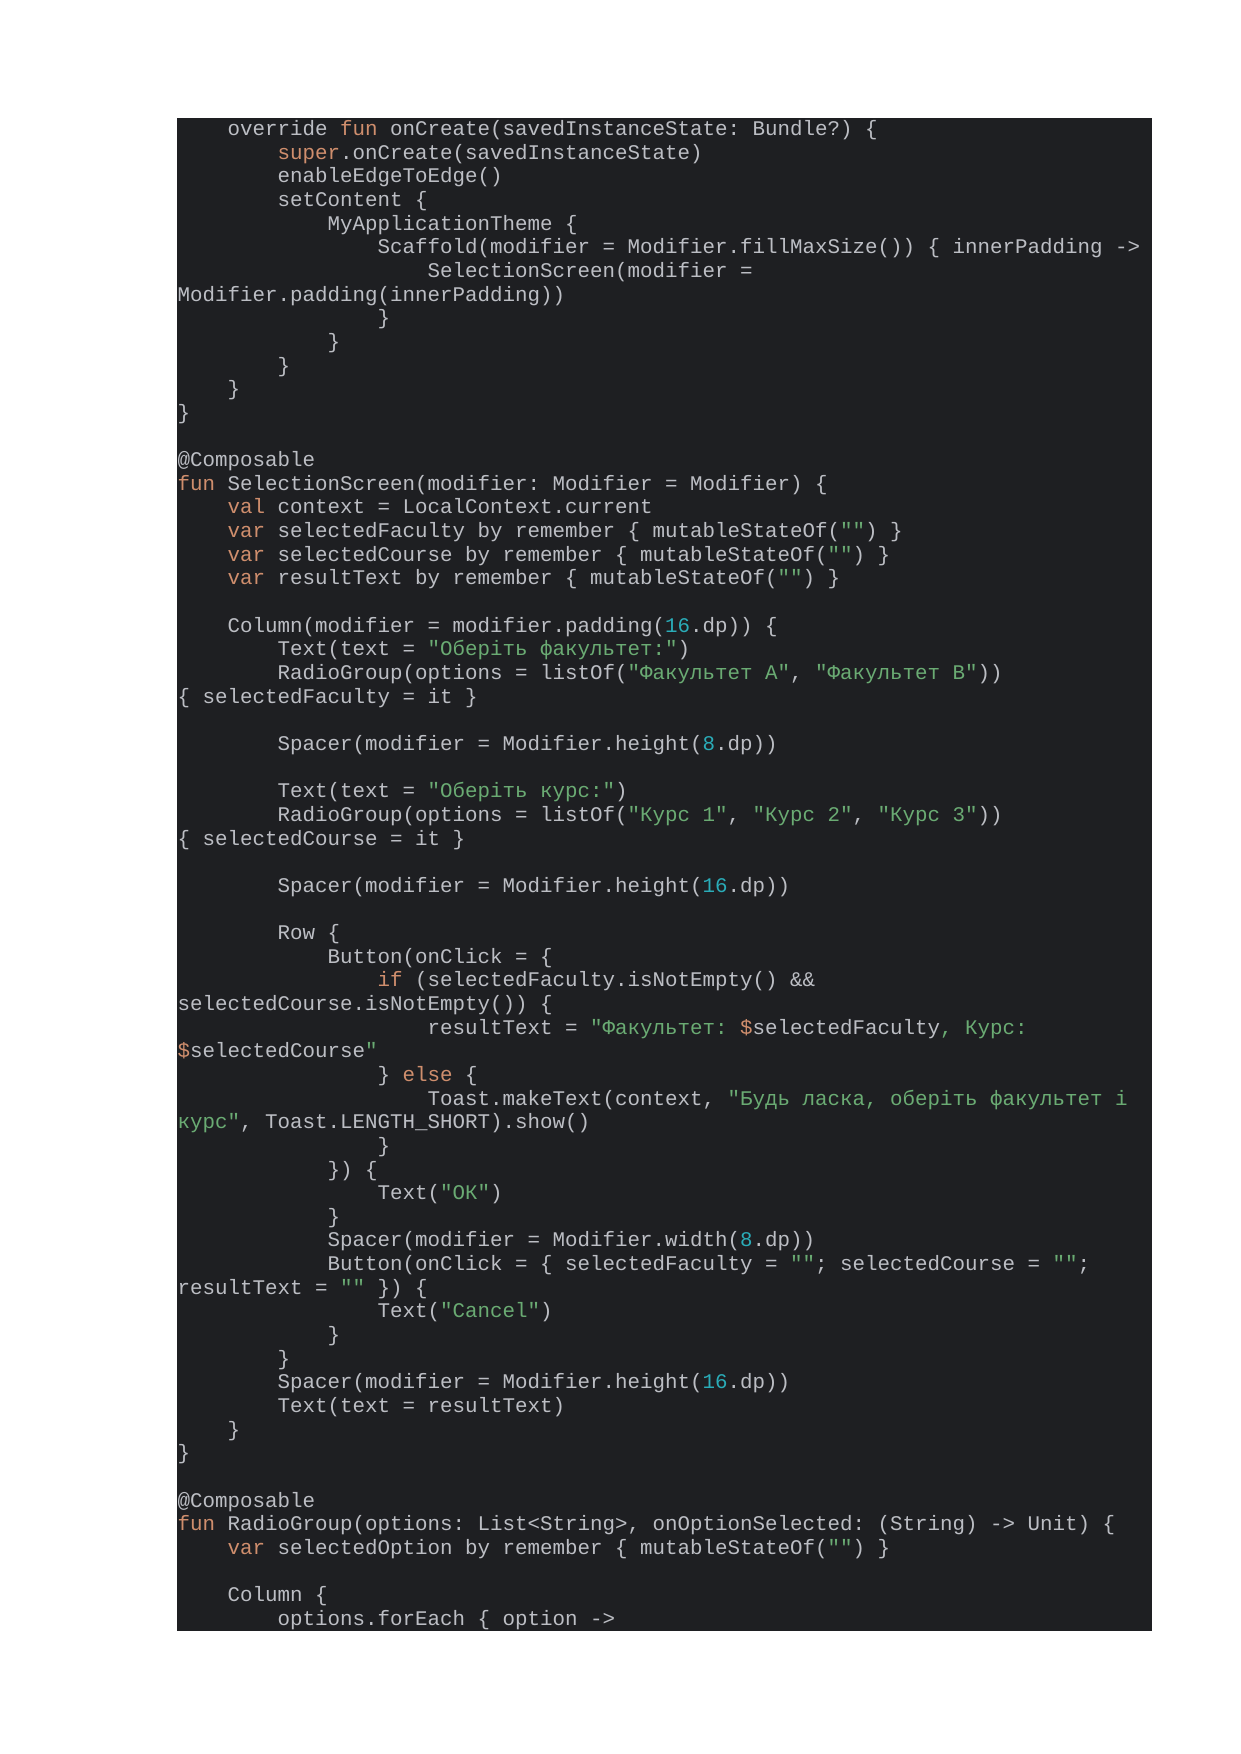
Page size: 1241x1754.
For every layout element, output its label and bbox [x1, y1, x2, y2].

text [177, 118, 1152, 1631]
